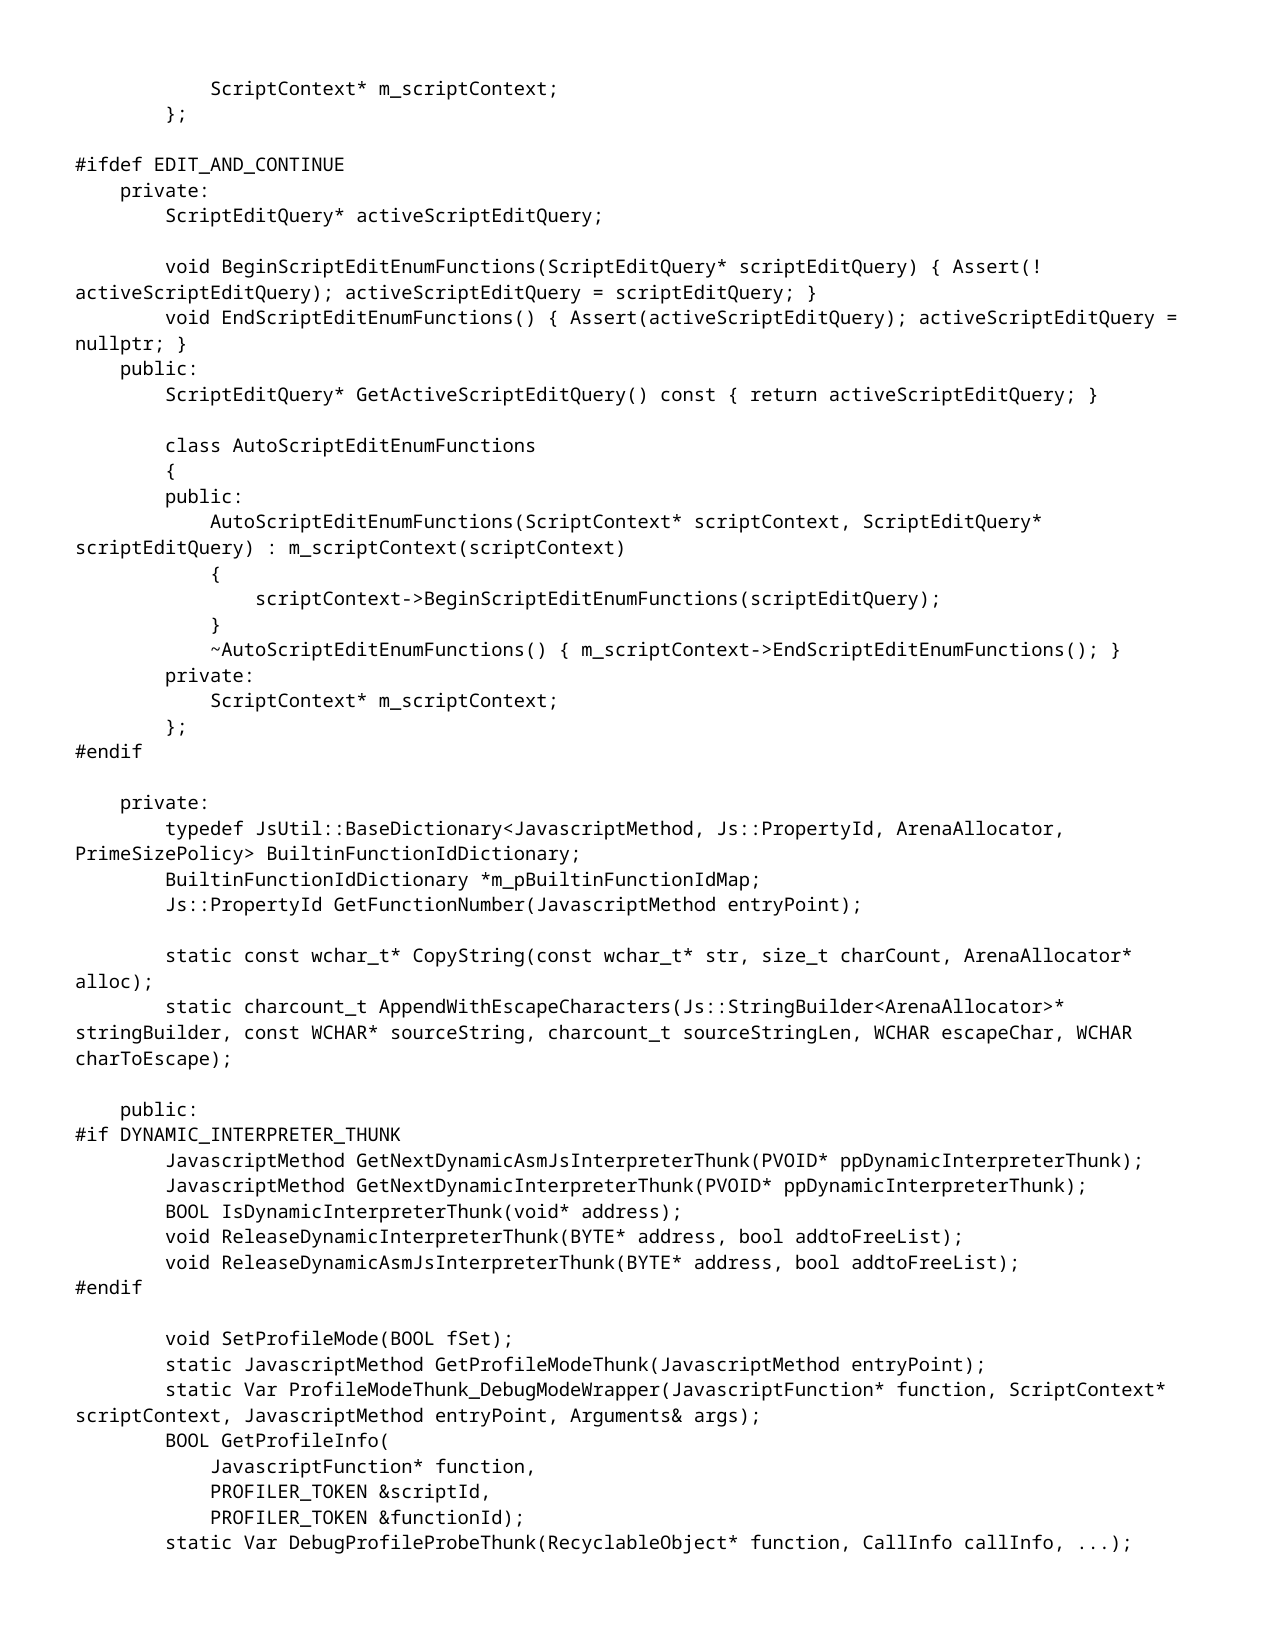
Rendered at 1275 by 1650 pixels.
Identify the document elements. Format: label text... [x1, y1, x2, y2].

text public: [75, 1096, 1200, 1121]
text static Var DebugProfileProbeThunk(RecyclableObject* function, CallInfo callInfo, ...); [75, 1530, 1200, 1555]
text Js::PropertyId GetFunctionNumber(JavascriptMethod entryPoint); [75, 892, 1200, 917]
text void SetProfileMode(BOOL fSet); [75, 1326, 1200, 1351]
text class AutoScriptEditEnumFunctions [75, 432, 1200, 458]
text void EndScriptEditEnumFunctions() { Assert(activeScriptEditQuery); activeScriptEditQuery = nullptr; } [75, 305, 1200, 356]
text static const wchar_t* CopyString(const wchar_t* str, size_t charCount, ArenaAllocator* alloc); [75, 943, 1200, 994]
text ScriptContext* m_scriptContext; [75, 75, 1200, 101]
text static JavascriptMethod GetProfileModeThunk(JavascriptMethod entryPoint); [75, 1351, 1200, 1377]
text private: [75, 789, 1200, 815]
text PROFILER_TOKEN &scriptId, [75, 1479, 1200, 1504]
text ScriptEditQuery* activeScriptEditQuery; [75, 203, 1200, 228]
text JavascriptMethod GetNextDynamicInterpreterThunk(PVOID* ppDynamicInterpreterThunk); [75, 1172, 1200, 1198]
text }; [75, 101, 1200, 126]
text JavascriptMethod GetNextDynamicAsmJsInterpreterThunk(PVOID* ppDynamicInterpreterThunk); [75, 1147, 1200, 1172]
text static charcount_t AppendWithEscapeCharacters(Js::StringBuilder<ArenaAllocator>* stringBuilder, const WCHAR* sourceString, charcount_t sourceStringLen, WCHAR escapeChar, WCHAR charToEscape); [75, 994, 1200, 1070]
text BuiltinFunctionIdDictionary *m_pBuiltinFunctionIdMap; [75, 866, 1200, 892]
text public: [75, 356, 1200, 381]
text void BeginScriptEditEnumFunctions(ScriptEditQuery* scriptEditQuery) { Assert(!activeScriptEditQuery); activeScriptEditQuery = scriptEditQuery; } [75, 254, 1200, 305]
text typedef JsUtil::BaseDictionary<JavascriptMethod, Js::PropertyId, ArenaAllocator, PrimeSizePolicy> BuiltinFunctionIdDictionary; [75, 815, 1200, 866]
text private: [75, 177, 1200, 203]
text scriptContext->BeginScriptEditEnumFunctions(scriptEditQuery); [75, 585, 1200, 611]
text #if DYNAMIC_INTERPRETER_THUNK [75, 1121, 1200, 1147]
text ~AutoScriptEditEnumFunctions() { m_scriptContext->EndScriptEditEnumFunctions(); } [75, 636, 1200, 662]
text BOOL IsDynamicInterpreterThunk(void* address); [75, 1198, 1200, 1223]
text JavascriptFunction* function, [75, 1453, 1200, 1479]
text BOOL GetProfileInfo( [75, 1428, 1200, 1453]
text AutoScriptEditEnumFunctions(ScriptContext* scriptContext, ScriptEditQuery* scriptEditQuery) : m_scriptContext(scriptContext) [75, 509, 1200, 560]
text #endif [75, 738, 1200, 764]
text #ifdef EDIT_AND_CONTINUE [75, 152, 1200, 177]
text void ReleaseDynamicAsmJsInterpreterThunk(BYTE* address, bool addtoFreeList); [75, 1249, 1200, 1274]
text { [75, 560, 1200, 585]
text PROFILER_TOKEN &functionId); [75, 1504, 1200, 1530]
text public: [75, 483, 1200, 509]
text static Var ProfileModeThunk_DebugModeWrapper(JavascriptFunction* function, ScriptContext* scriptContext, JavascriptMethod entryPoint, Arguments& args); [75, 1377, 1200, 1428]
text { [75, 458, 1200, 483]
text }; [75, 713, 1200, 738]
text #endif [75, 1274, 1200, 1300]
text ScriptEditQuery* GetActiveScriptEditQuery() const { return activeScriptEditQuery; } [75, 381, 1200, 407]
text } [75, 611, 1200, 636]
text ScriptContext* m_scriptContext; [75, 687, 1200, 713]
text void ReleaseDynamicInterpreterThunk(BYTE* address, bool addtoFreeList); [75, 1223, 1200, 1249]
text private: [75, 662, 1200, 687]
